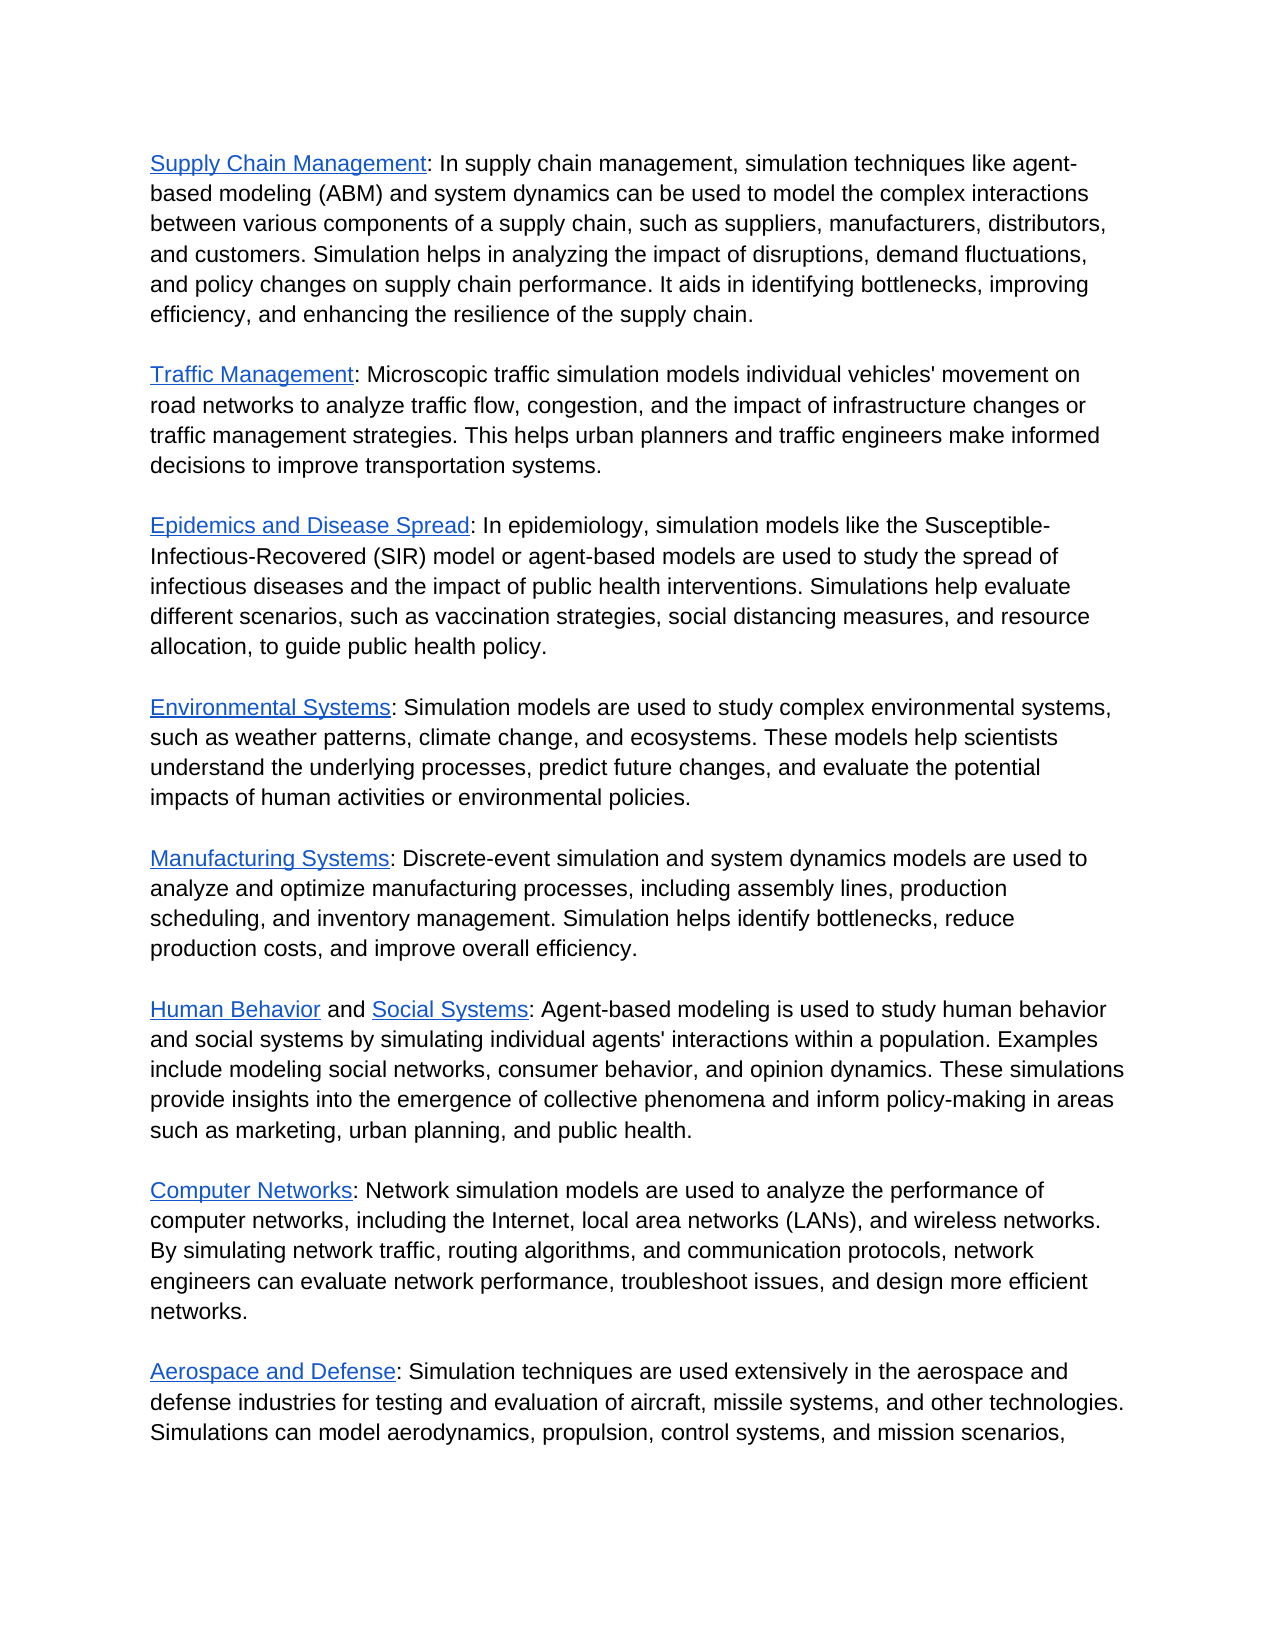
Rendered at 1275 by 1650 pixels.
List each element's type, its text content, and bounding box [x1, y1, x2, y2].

text Epidemics and Disease Spread: In epidemiology, simulation models like the Susceptible-Infectious-Recovered (SIR) model or agent-based models are used to study the spread of infectious diseases and the impact of public health interventions. Simulations help evaluate different scenarios, such as vaccination strategies, social distancing measures, and resource allocation, to guide public health policy. [150, 512, 1125, 660]
text Human Behavior and Social Systems: Agent-based modeling is used to study human behavior and social systems by simulating individual agents' interactions within a population. Examples include modeling social networks, consumer behavior, and opinion dynamics. These simulations provide insights into the emergence of collective phenomena and inform policy-making in areas such as marketing, urban planning, and public health. [150, 996, 1125, 1143]
text Manufacturing Systems: Discrete-event simulation and system dynamics models are used to analyze and optimize manufacturing processes, including assembly lines, production scheduling, and inventory management. Simulation helps identify bottlenecks, reduce production costs, and improve overall efficiency. [150, 845, 1125, 962]
text Environmental Systems: Simulation models are used to study complex environmental systems, such as weather patterns, climate change, and ecosystems. These models help scientists understand the underlying processes, predict future changes, and evaluate the potential impacts of human activities or environmental policies. [150, 694, 1125, 811]
text Supply Chain Management: In supply chain management, simulation techniques like agent-based modeling (ABM) and system dynamics can be used to model the complex interactions between various components of a supply chain, such as suppliers, manufacturers, distributors, and customers. Simulation helps in analyzing the impact of disruptions, demand fluctuations, and policy changes on supply chain performance. It aids in identifying bottlenecks, improving efficiency, and enhancing the resilience of the supply chain. [150, 150, 1125, 327]
text Computer Networks: Network simulation models are used to analyze the performance of computer networks, including the Internet, local area networks (LANs), and wireless networks. By simulating network traffic, routing algorithms, and communication protocols, network engineers can evaluate network performance, troubleshoot issues, and design more efficient networks. [150, 1177, 1125, 1324]
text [150, 1358, 1125, 1445]
text Traffic Management: Microscopic traffic simulation models individual vehicles' movement on road networks to analyze traffic flow, congestion, and the impact of infrastructure changes or traffic management strategies. This helps urban planners and traffic engineers make informed decisions to improve transportation systems. [150, 361, 1125, 478]
